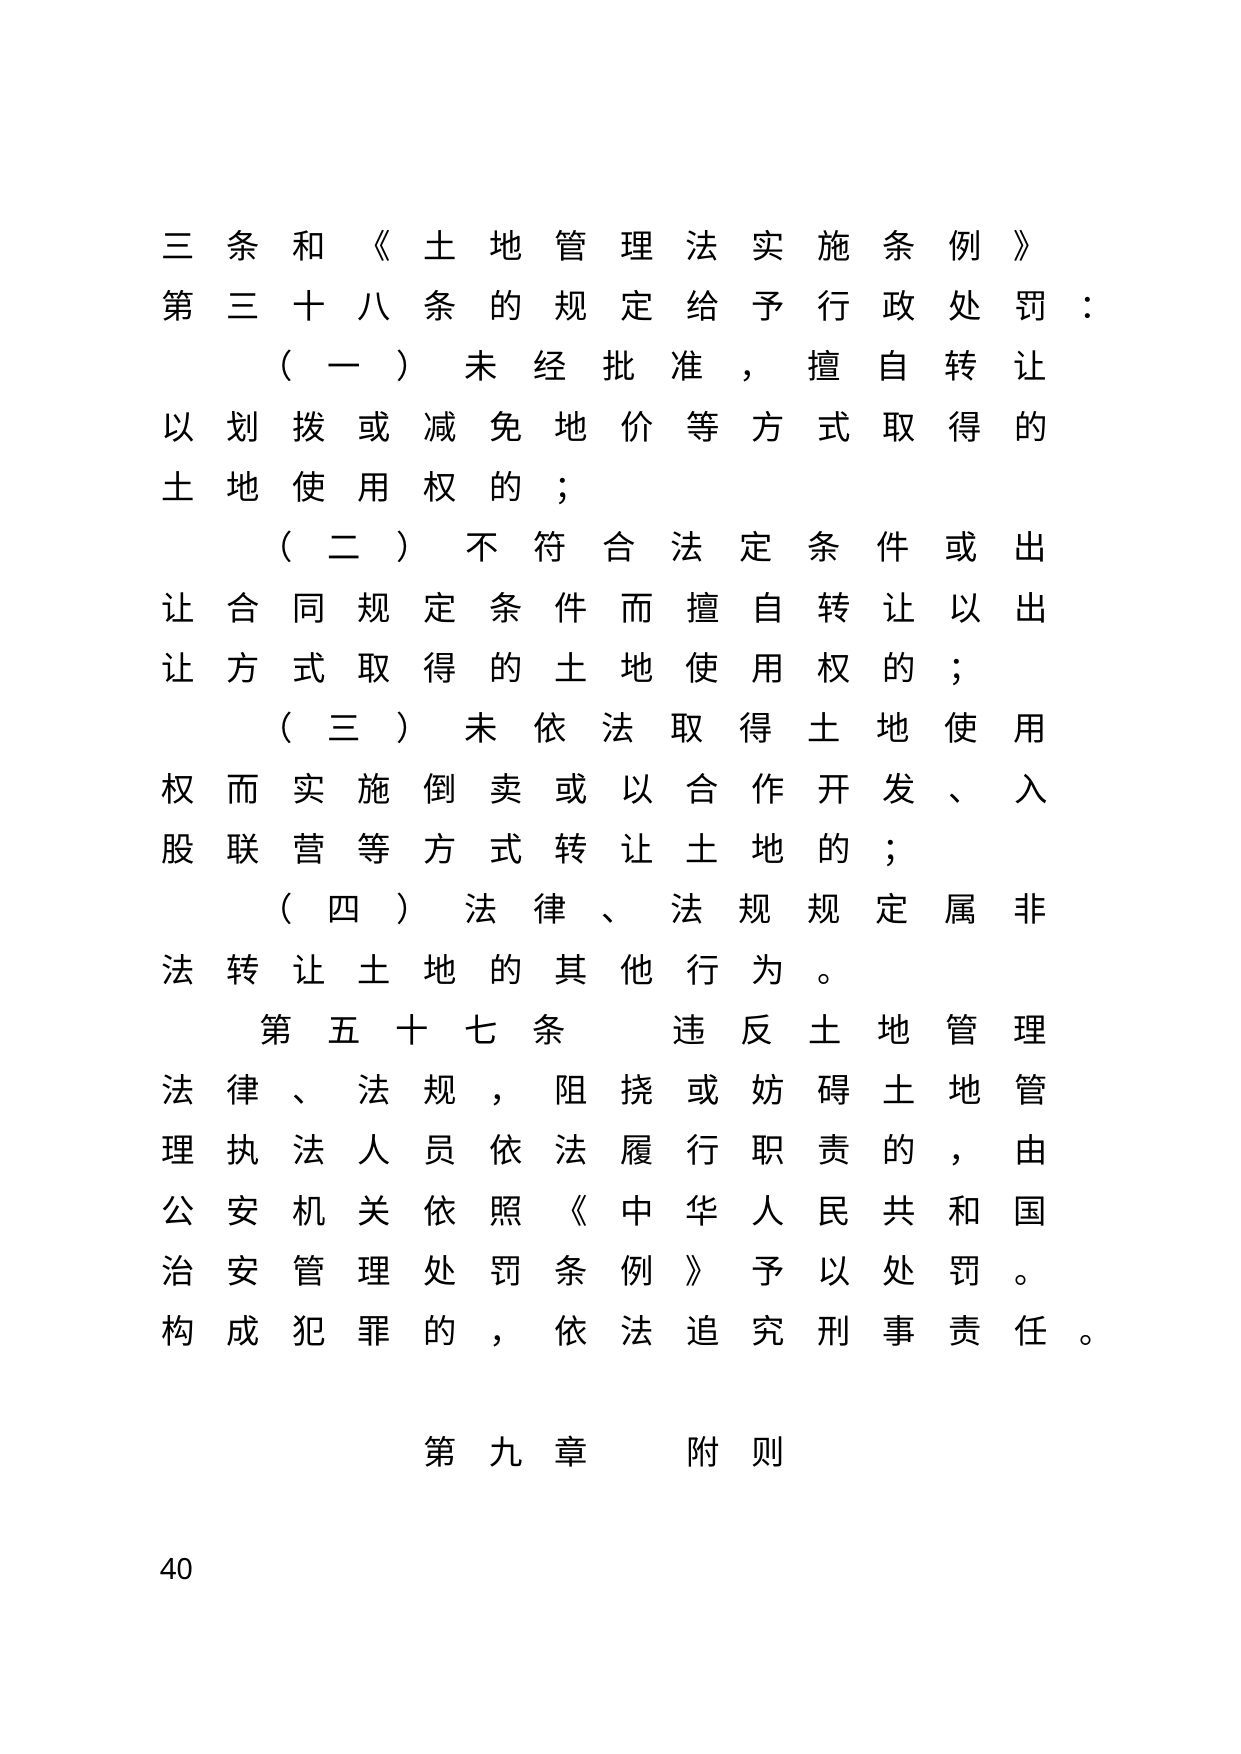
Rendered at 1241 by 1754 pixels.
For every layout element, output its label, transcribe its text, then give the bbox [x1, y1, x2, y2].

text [161, 213, 1079, 334]
text （一）未经批准，擅自转让以划拨或减免地价等方式取得的土地使用权的； [161, 334, 1079, 515]
text 第五十七条 违反土地管理法律、法规，阻挠或妨碍土地管理执法人员依法履行职责的，由公安机关依照《中华人民共和国治安管理处罚条例》予以处罚。构成犯罪的，依法追究刑事责任。 [161, 998, 1079, 1359]
text 第九章 附则 [161, 1420, 1079, 1480]
text （四）法律、法规规定属非法转让土地的其他行为。 [161, 877, 1079, 998]
text （三）未依法取得土地使用权而实施倒卖或以合作开发、入股联营等方式转让土地的； [161, 696, 1079, 877]
text （二）不符合法定条件或出让合同规定条件而擅自转让以出让方式取得的土地使用权的； [161, 515, 1079, 696]
